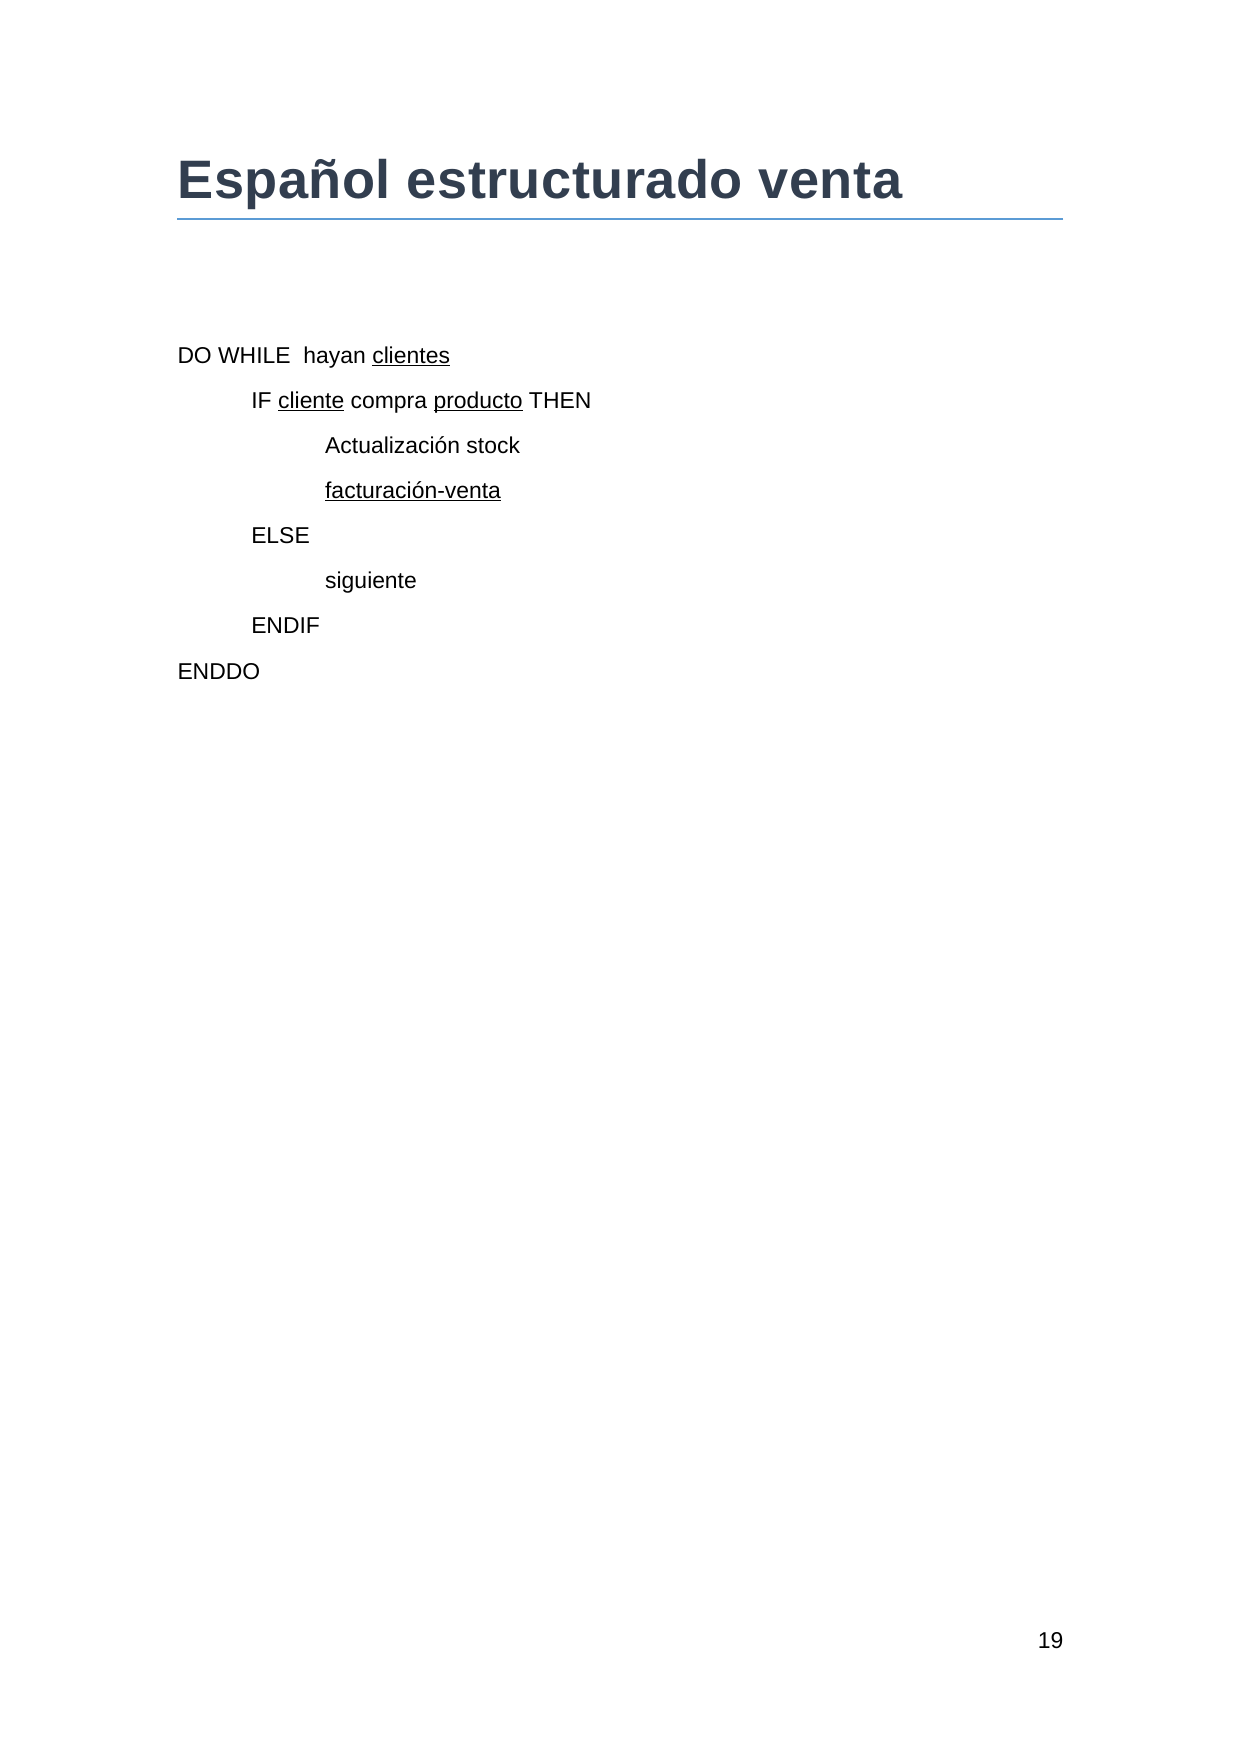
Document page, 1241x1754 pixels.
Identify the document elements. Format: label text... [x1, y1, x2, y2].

text DO WHILE hayan clientes [177, 342, 1063, 368]
text Actualización stock [177, 432, 1063, 458]
text ENDDO [177, 658, 1063, 684]
text siguiente [177, 567, 1063, 594]
text facturación-venta [177, 477, 1063, 503]
text IF cliente compra producto THEN [177, 387, 1063, 413]
text ENDIF [177, 612, 1063, 639]
title Español estructurado venta [177, 148, 1063, 218]
text ELSE [177, 522, 1063, 549]
